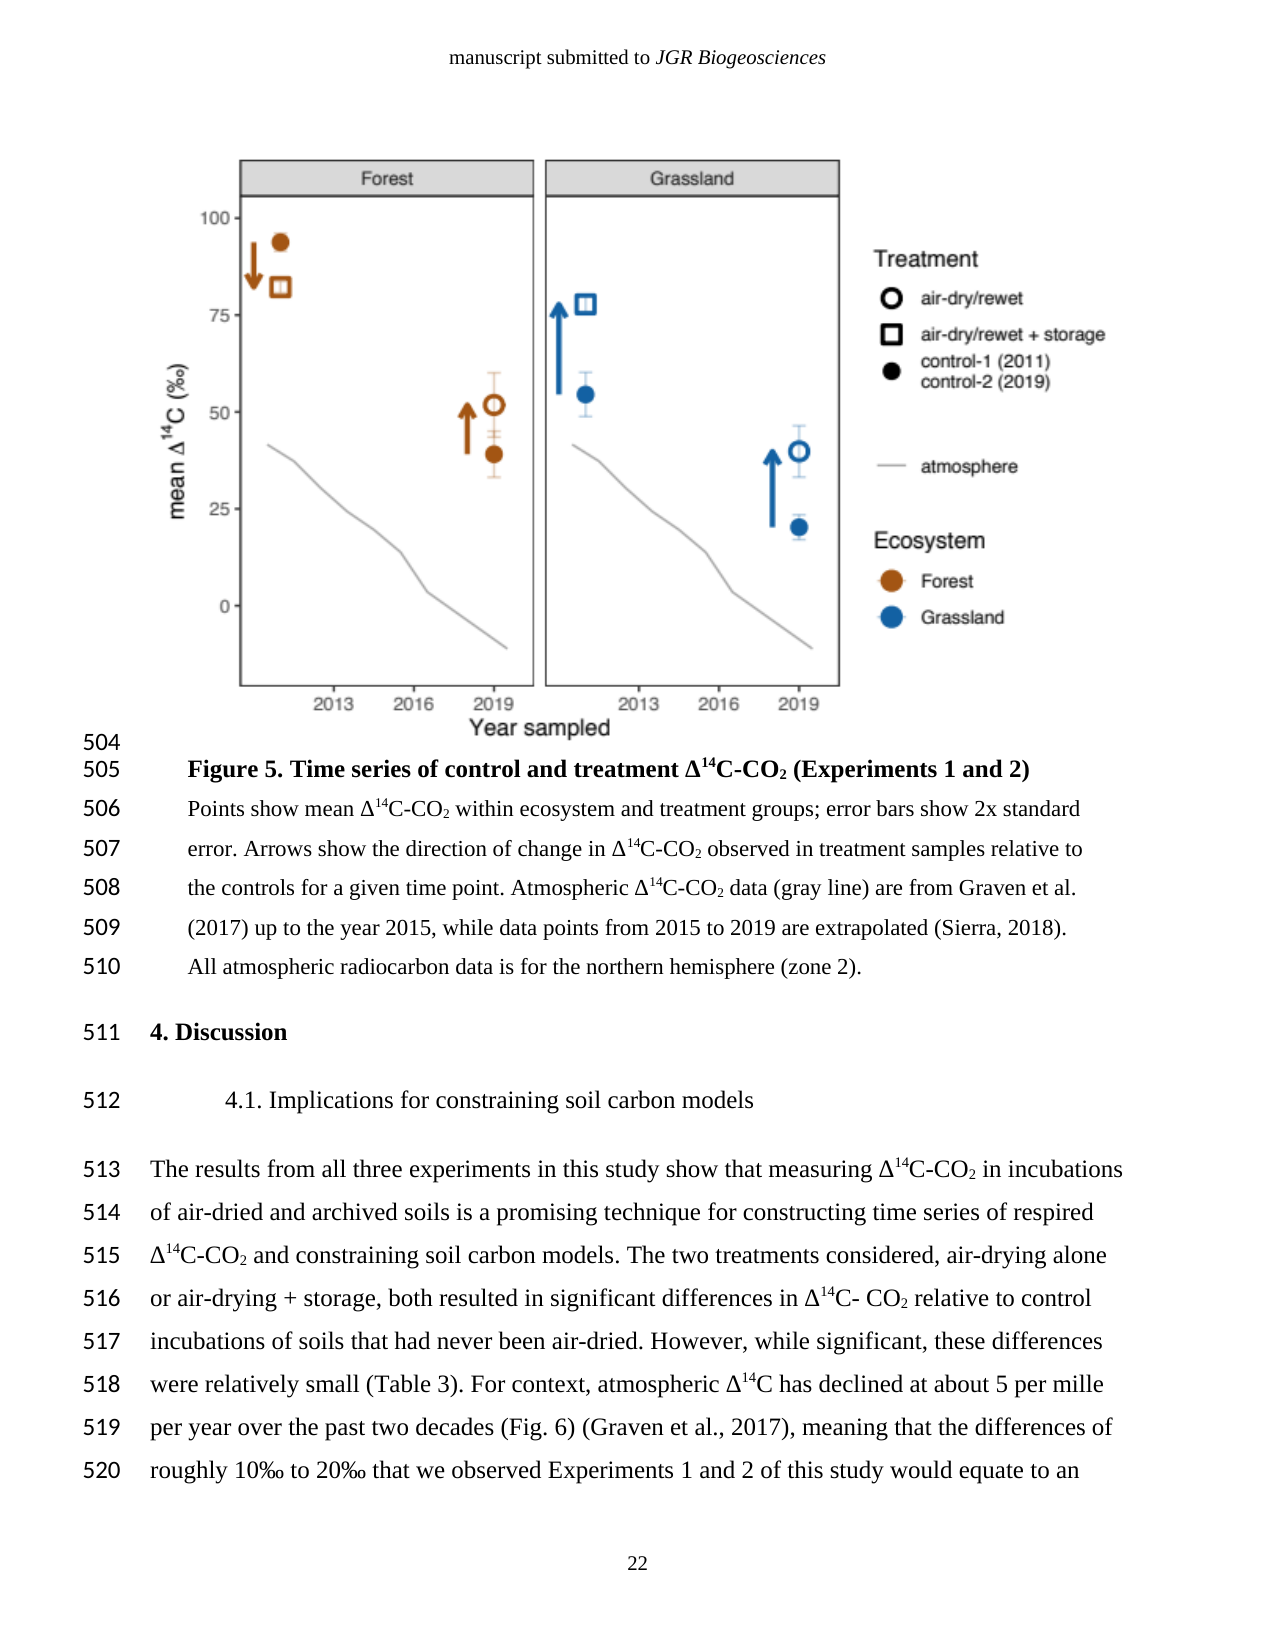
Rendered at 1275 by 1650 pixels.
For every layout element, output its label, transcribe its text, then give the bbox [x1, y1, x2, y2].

text Points show mean Δ14C-CO2 within ecosystem and treatment groups; error bars show 2x standard error. Arrows show the direction of change in Δ14C-CO2 observed in treatment samples relative to the controls for a given time point. Atmospheric ∆14C-CO2 data (gray line) are from Graven et al. (2017) up to the year 2015, while data points from 2015 to 2019 are extrapolated (Sierra, 2018). All atmospheric radiocarbon data is for the northern hemisphere (zone 2). [187, 795, 1087, 979]
text 4.1. Implications for constraining soil carbon models [150, 1086, 1125, 1114]
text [150, 1154, 1125, 1484]
text Figure 5. Time series of control and treatment Δ14C-CO2 (Experiments 1 and 2) [187, 754, 1087, 783]
text 4. Discussion [150, 1017, 1125, 1046]
